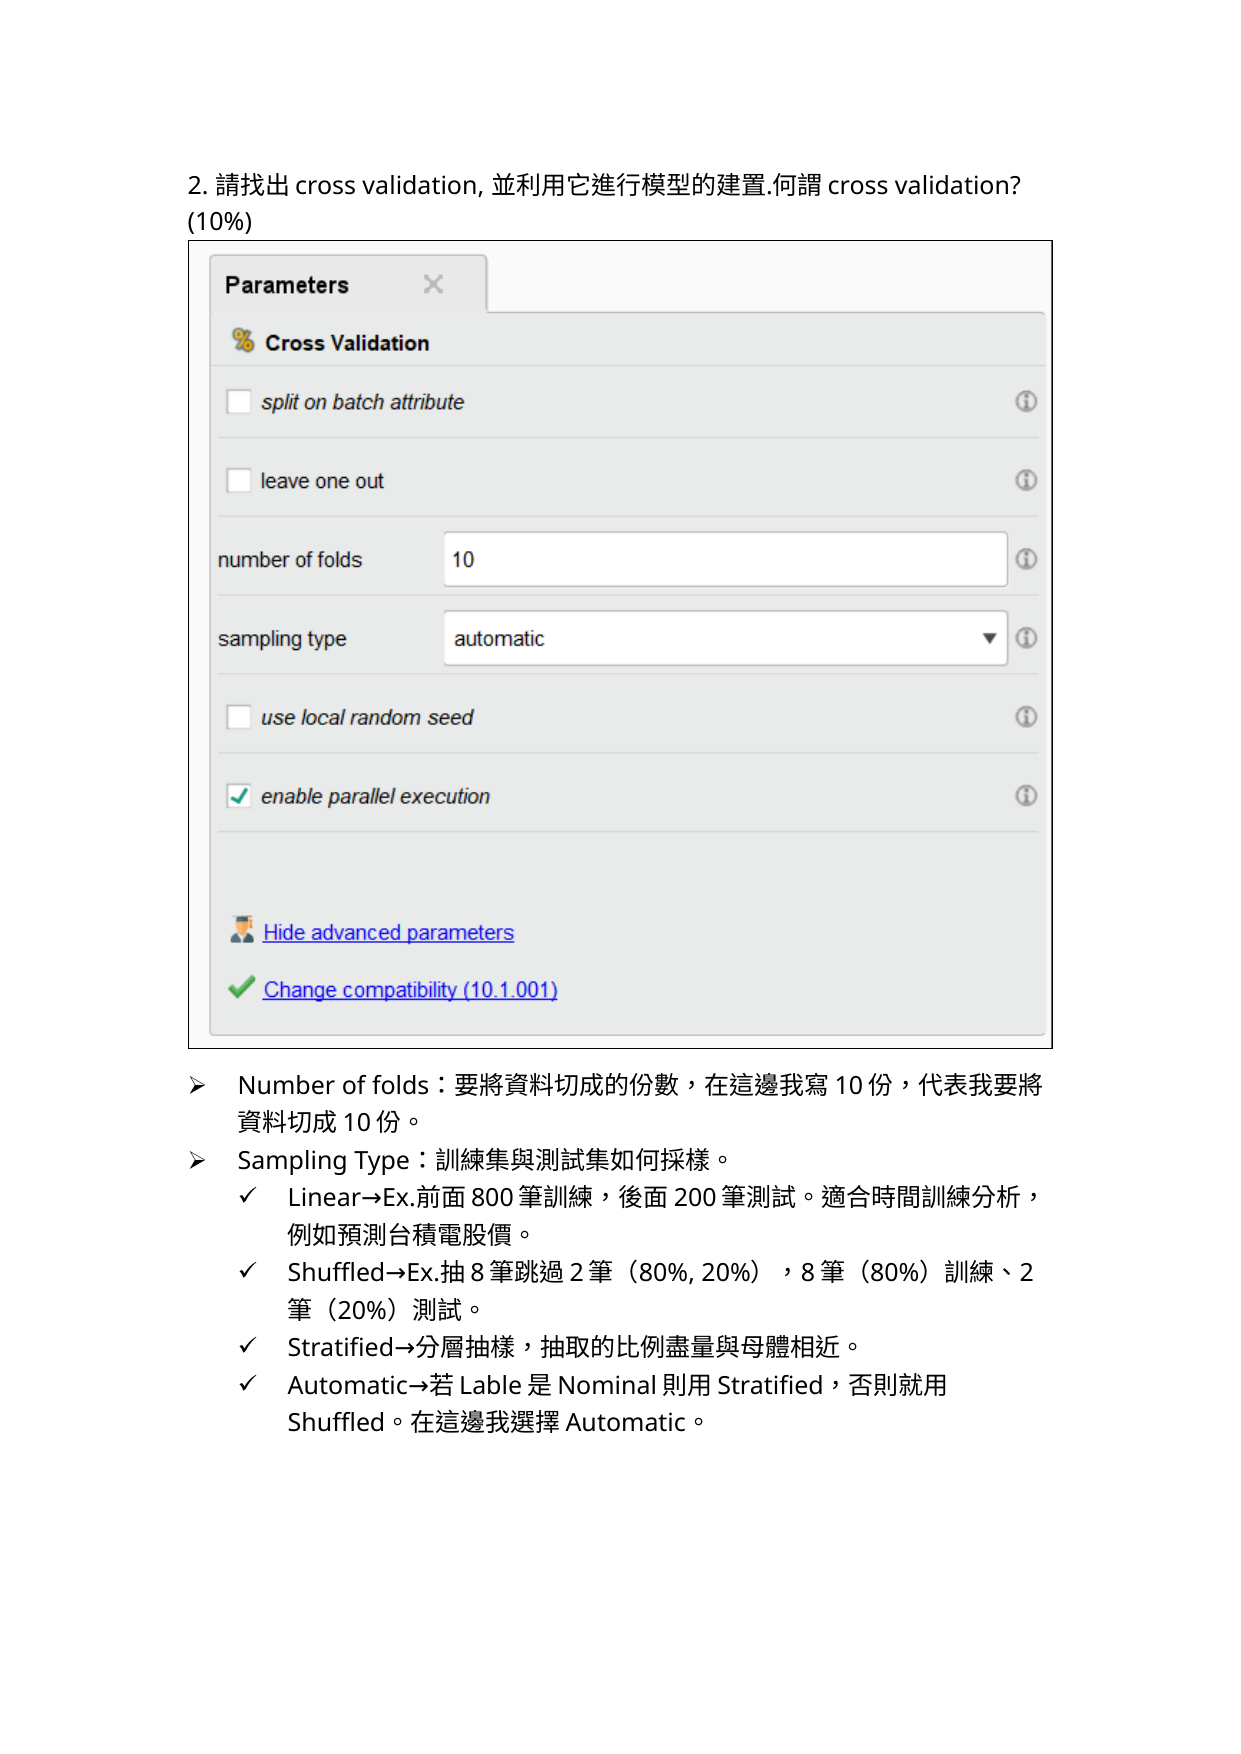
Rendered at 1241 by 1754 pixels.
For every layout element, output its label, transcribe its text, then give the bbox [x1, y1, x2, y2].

text 2. 請找出cross validation, 並利用它進行模型的建置.何謂cross validation? (10%) [187, 164, 1053, 239]
list Stratified→分層抽樣，抽取的比例盡量與母體相近。 [237, 1327, 1053, 1364]
list Automatic→若Lable是Nominal則用Stratified，否則就用Shuffled。在這邊我選擇Automatic。 [237, 1364, 1053, 1439]
list Shuffled→Ex.抽8筆跳過2筆（80%, 20%），8筆（80%）訓練、2筆（20%）測試。 [237, 1252, 1053, 1327]
list Linear→Ex.前面800筆訓練，後面200筆測試。適合時間訓練分析，例如預測台積電股價。 [237, 1177, 1053, 1252]
picture [189, 241, 1052, 1048]
list Sampling Type：訓練集與測試集如何採樣。 [187, 1139, 1053, 1177]
list Number of folds：要將資料切成的份數，在這邊我寫10份，代表我要將資料切成10份。 [187, 1064, 1053, 1139]
